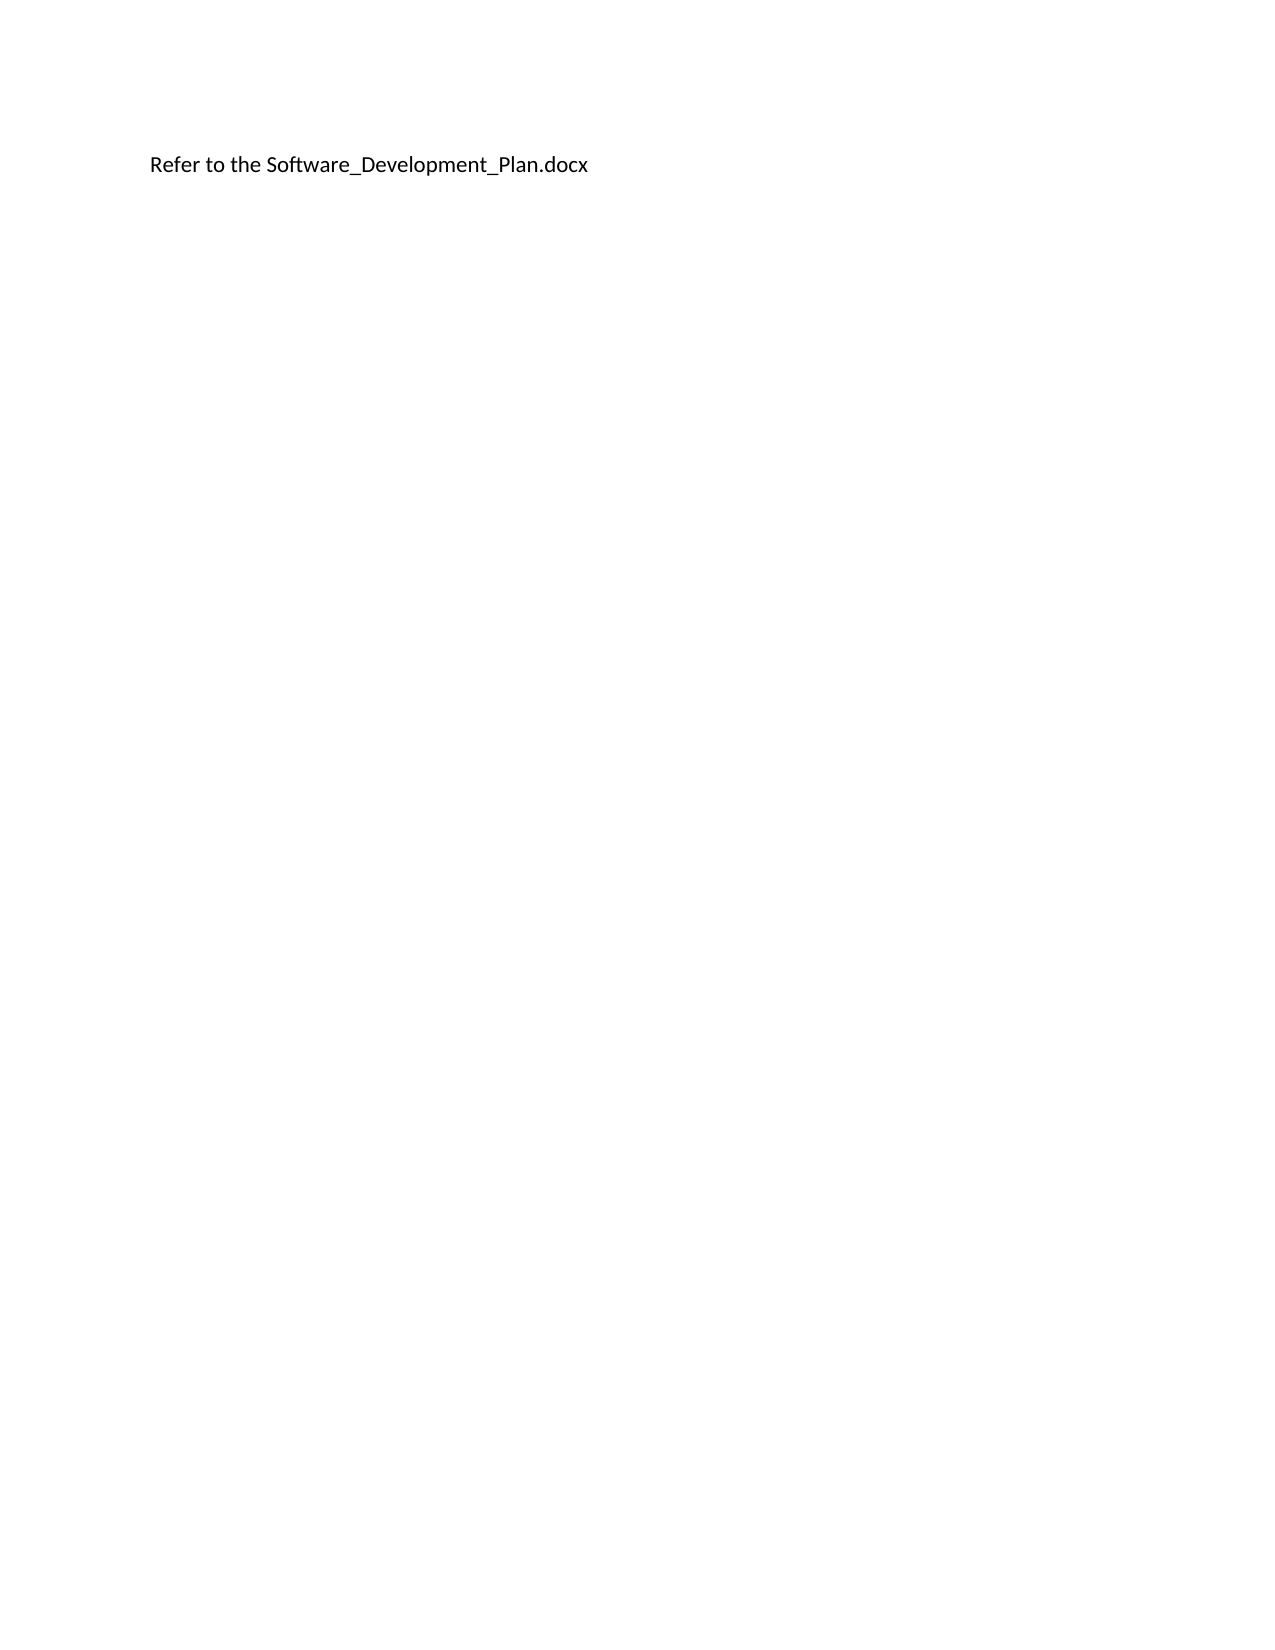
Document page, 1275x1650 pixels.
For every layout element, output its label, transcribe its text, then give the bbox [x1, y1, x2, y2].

text Refer to the Software_Development_Plan.docx [150, 150, 1125, 178]
